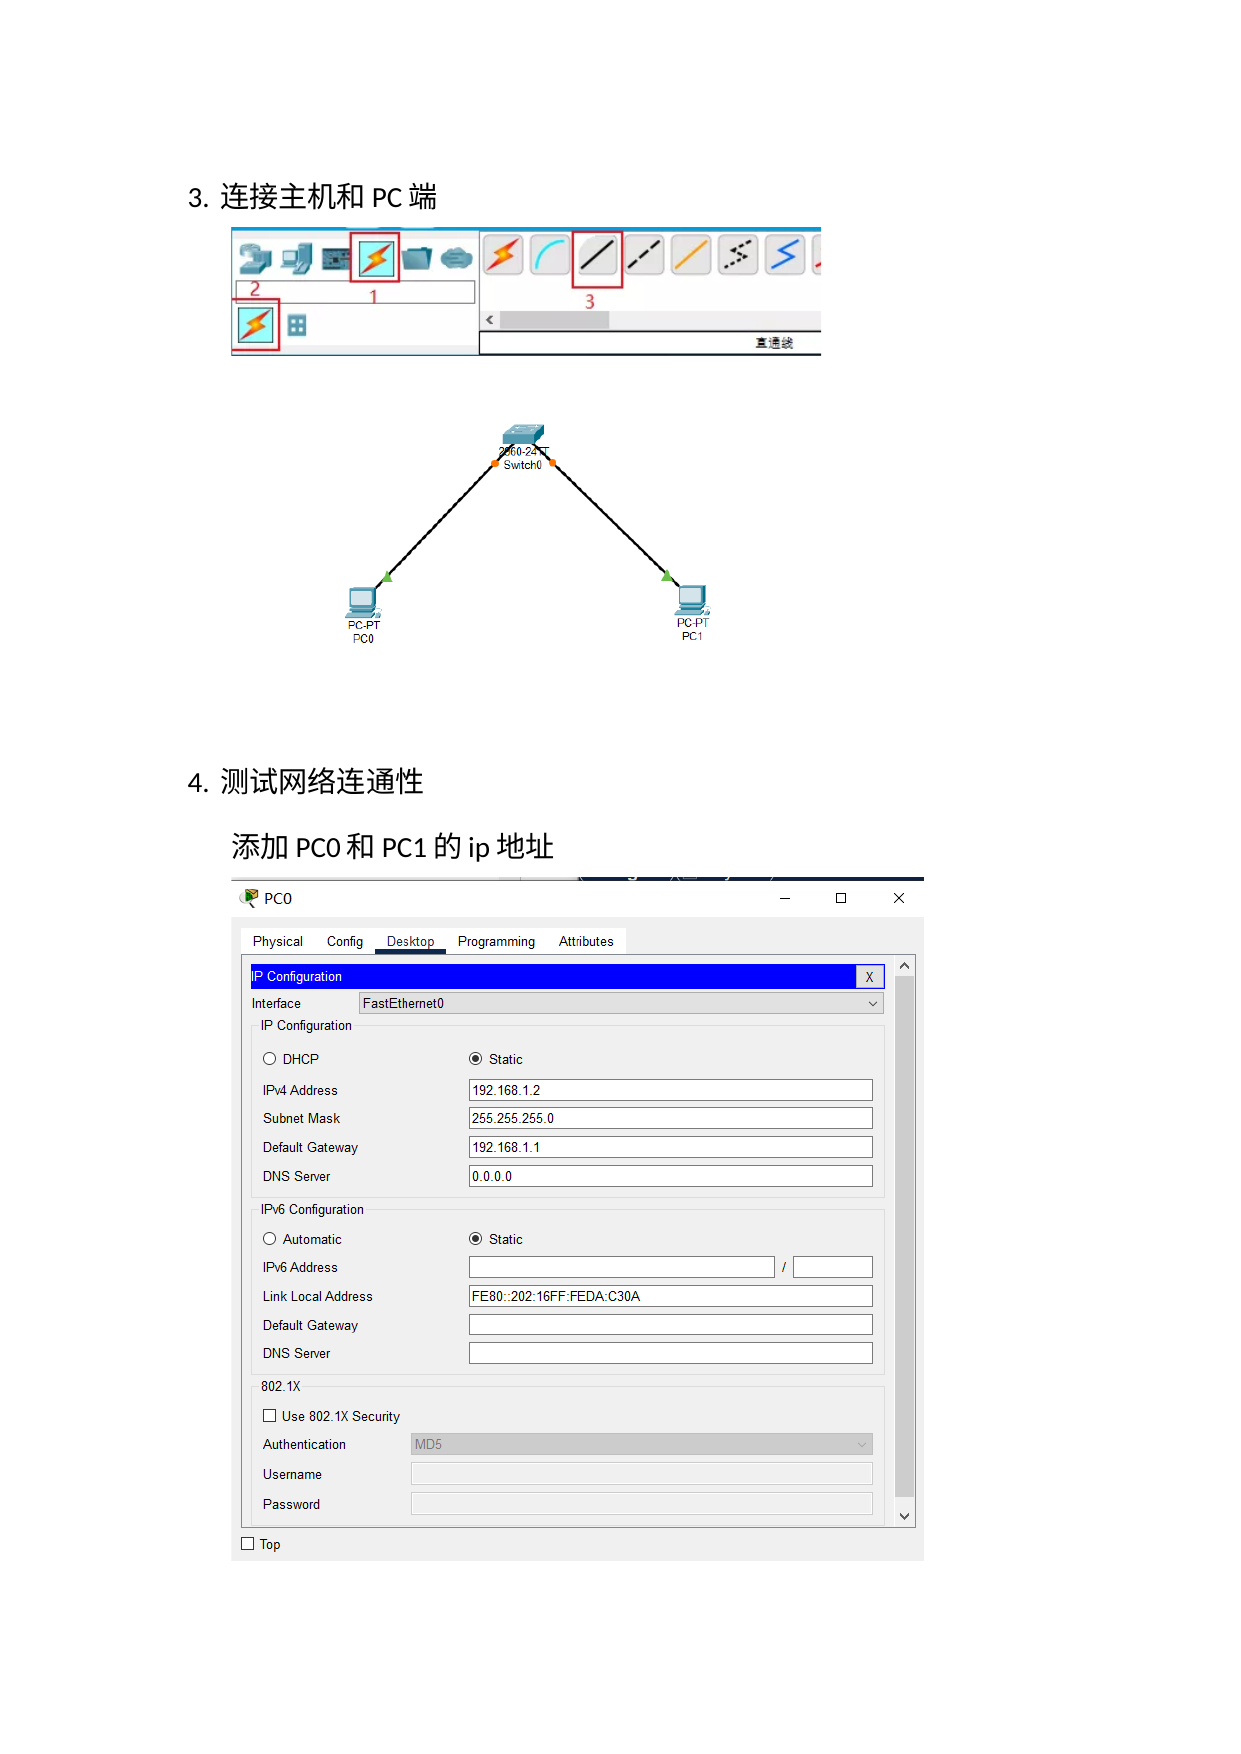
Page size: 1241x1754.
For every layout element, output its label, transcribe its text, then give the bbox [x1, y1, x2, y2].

list 测试网络连通性 [187, 747, 1053, 812]
list 添加PC0和PC1的ip地址 [187, 812, 1053, 877]
picture [231, 877, 924, 1561]
list 连接主机和PC端 [187, 162, 1053, 227]
picture [231, 357, 793, 723]
picture [231, 227, 822, 356]
